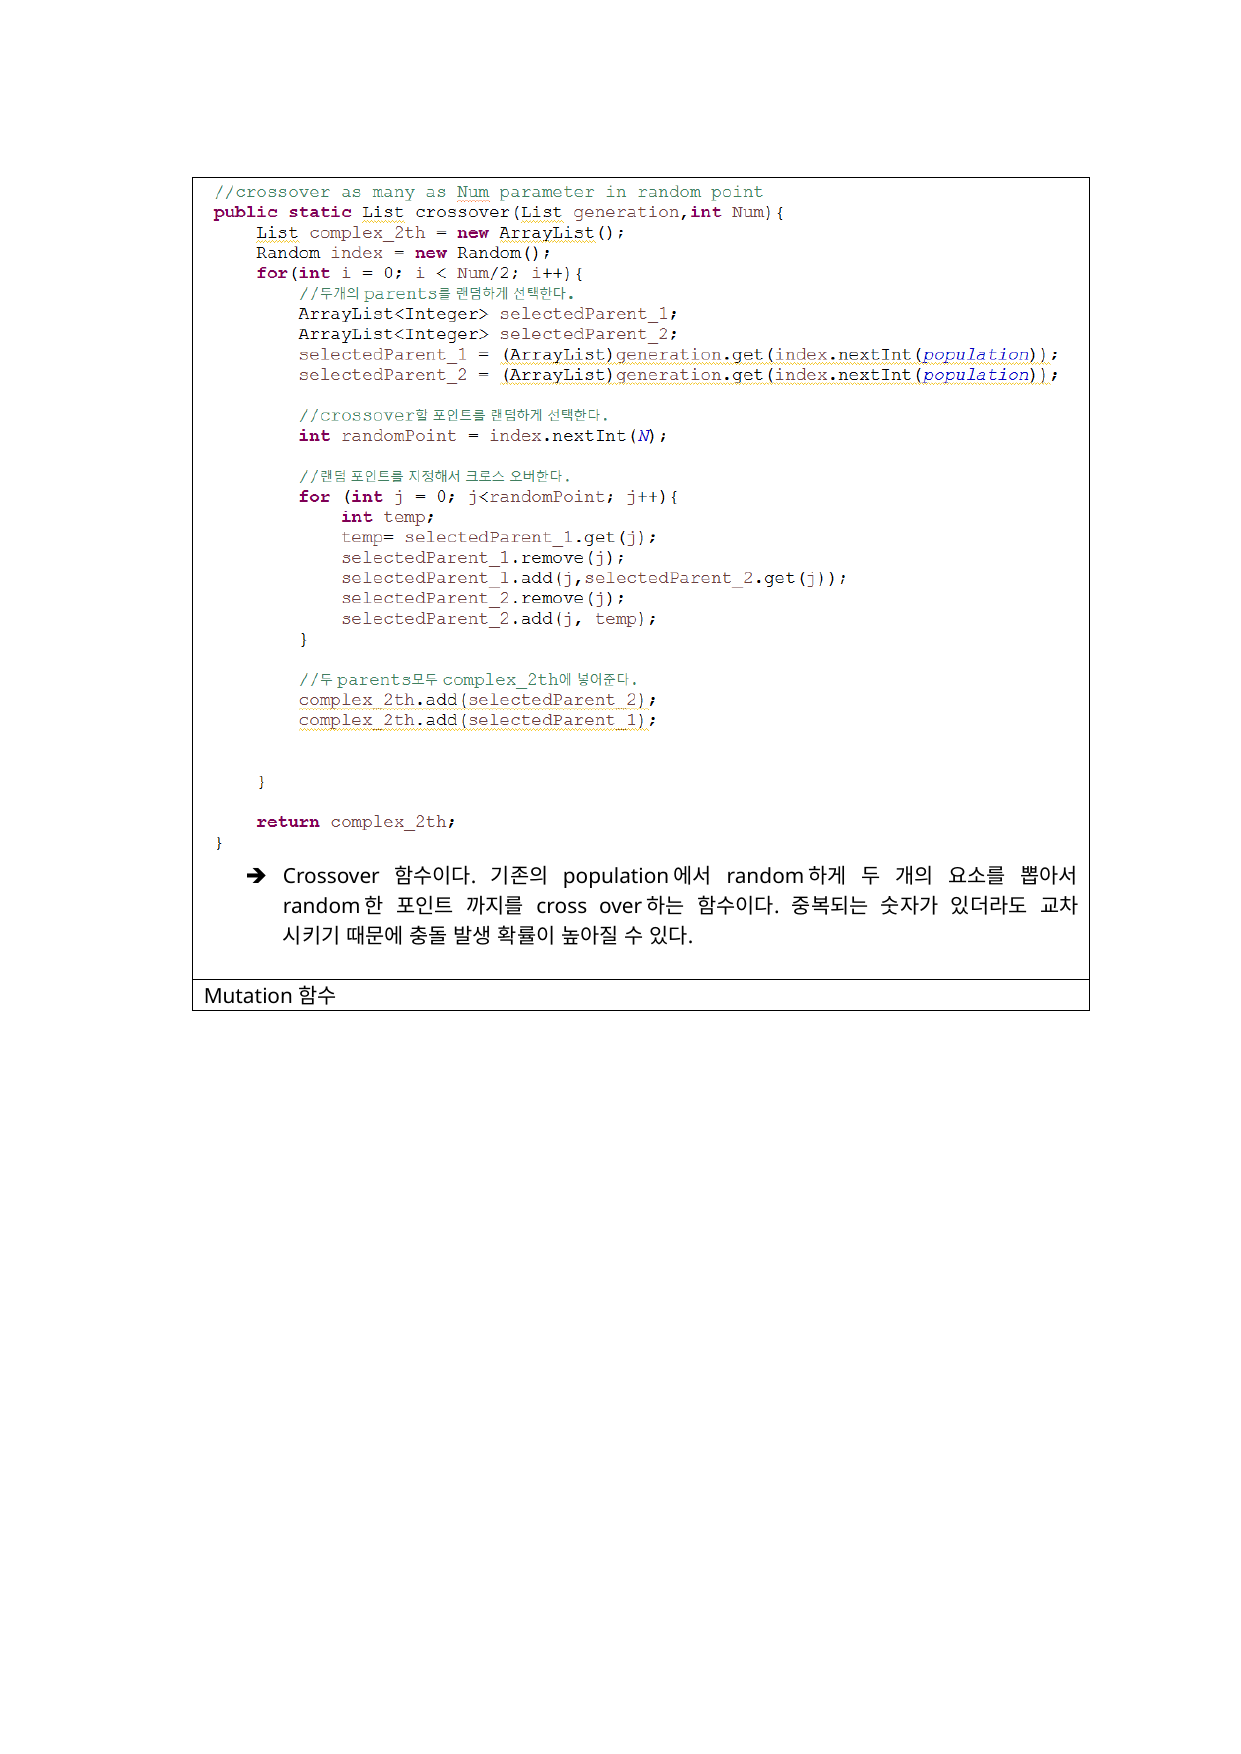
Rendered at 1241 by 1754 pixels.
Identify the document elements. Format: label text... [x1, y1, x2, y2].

table_cell Mutation 함수 [193, 980, 1089, 1010]
picture [203, 178, 1072, 859]
table_cell Crossover 함수이다. 기존의 population에서 random하게 두 개의 요소를 뽑아서 random한 포인트 까지를 cross over하는 함수이다. 중복되는 숫자가 있더라도 교차 시키기 때문에 충돌 발생 확률이 높아질 수 있다. [193, 178, 1089, 978]
